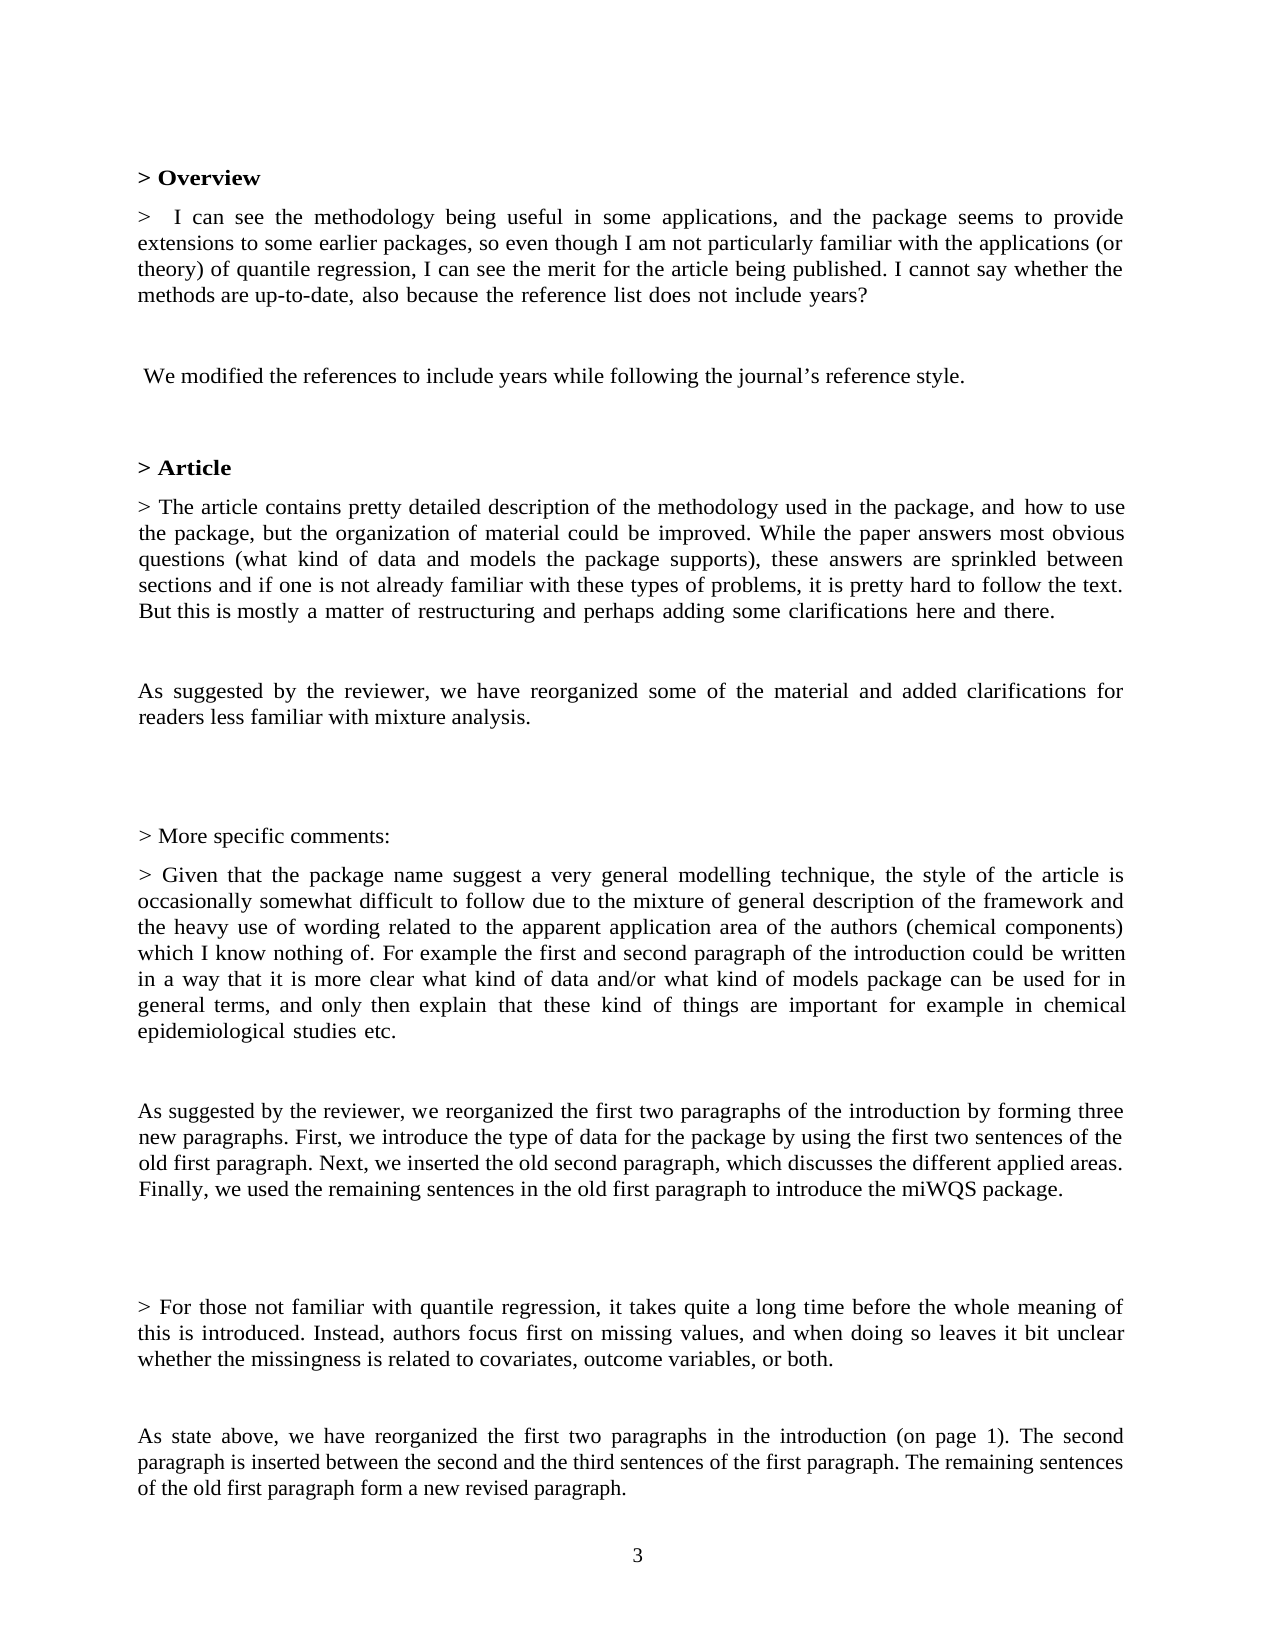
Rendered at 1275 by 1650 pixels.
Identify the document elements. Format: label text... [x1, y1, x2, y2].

text > More specific comments: [138, 823, 1139, 848]
text As state above, we have reorganized the first two paragraphs in the introduction (on page 1). The second paragraph is inserted between the second and the third sentences of the first paragraph. The remaining sentences of the old first paragraph form a new revised paragraph. [137, 1423, 1125, 1500]
subtitle > Article [137, 454, 1139, 480]
text We modified the references to include years while following the journal’s reference style. [137, 363, 1125, 388]
subtitle > Overview [137, 165, 1139, 190]
text As suggested by the reviewer, we have reorganized some of the material and added clarifications for readers less familiar with mixture analysis. [137, 678, 1125, 729]
text > The article contains pretty detailed description of the methodology used in the package, and how to use the package, but the organization of material could be improved. While the paper answers most obvious questions (what kind of data and models the package supports), these answers are sprinkled between sections and if one is not already familiar with these types of problems, it is pretty hard to follow the text. But this is mostly a matter of restructuring and perhaps adding some clarifications here and there. [137, 494, 1125, 623]
text As suggested by the reviewer, we reorganized the first two paragraphs of the introduction by forming three new paragraphs. First, we introduce the type of data for the package by using the first two sentences of the old first paragraph. Next, we inserted the old second paragraph, which discusses the different applied areas. Finally, we used the remaining sentences in the old first paragraph to introduce the miWQS package. [137, 1098, 1125, 1201]
text > I can see the methodology being useful in some applications, and the package seems to provide extensions to some earlier packages, so even though I am not particularly familiar with the applications (or theory) of quantile regression, I can see the merit for the article being published. I cannot say whether the methods are up-to-date, also because the reference list does not include years? [137, 204, 1125, 307]
text > For those not familiar with quantile regression, it takes quite a long time before the whole meaning of this is introduced. Instead, authors focus first on missing values, and when doing so leaves it bit unclear whether the missingness is related to covariates, outcome variables, or both. [137, 1294, 1126, 1371]
text > Given that the package name suggest a very general modelling technique, the style of the article is occasionally somewhat difficult to follow due to the mixture of general description of the framework and the heavy use of wording related to the apparent application area of the authors (chemical components) which I know nothing of. For example the first and second paragraph of the introduction could be written in a way that it is more clear what kind of data and/or what kind of models package can be used for in general terms, and only then explain that these kind of things are important for example in chemical epidemiological studies etc. [137, 862, 1126, 1043]
